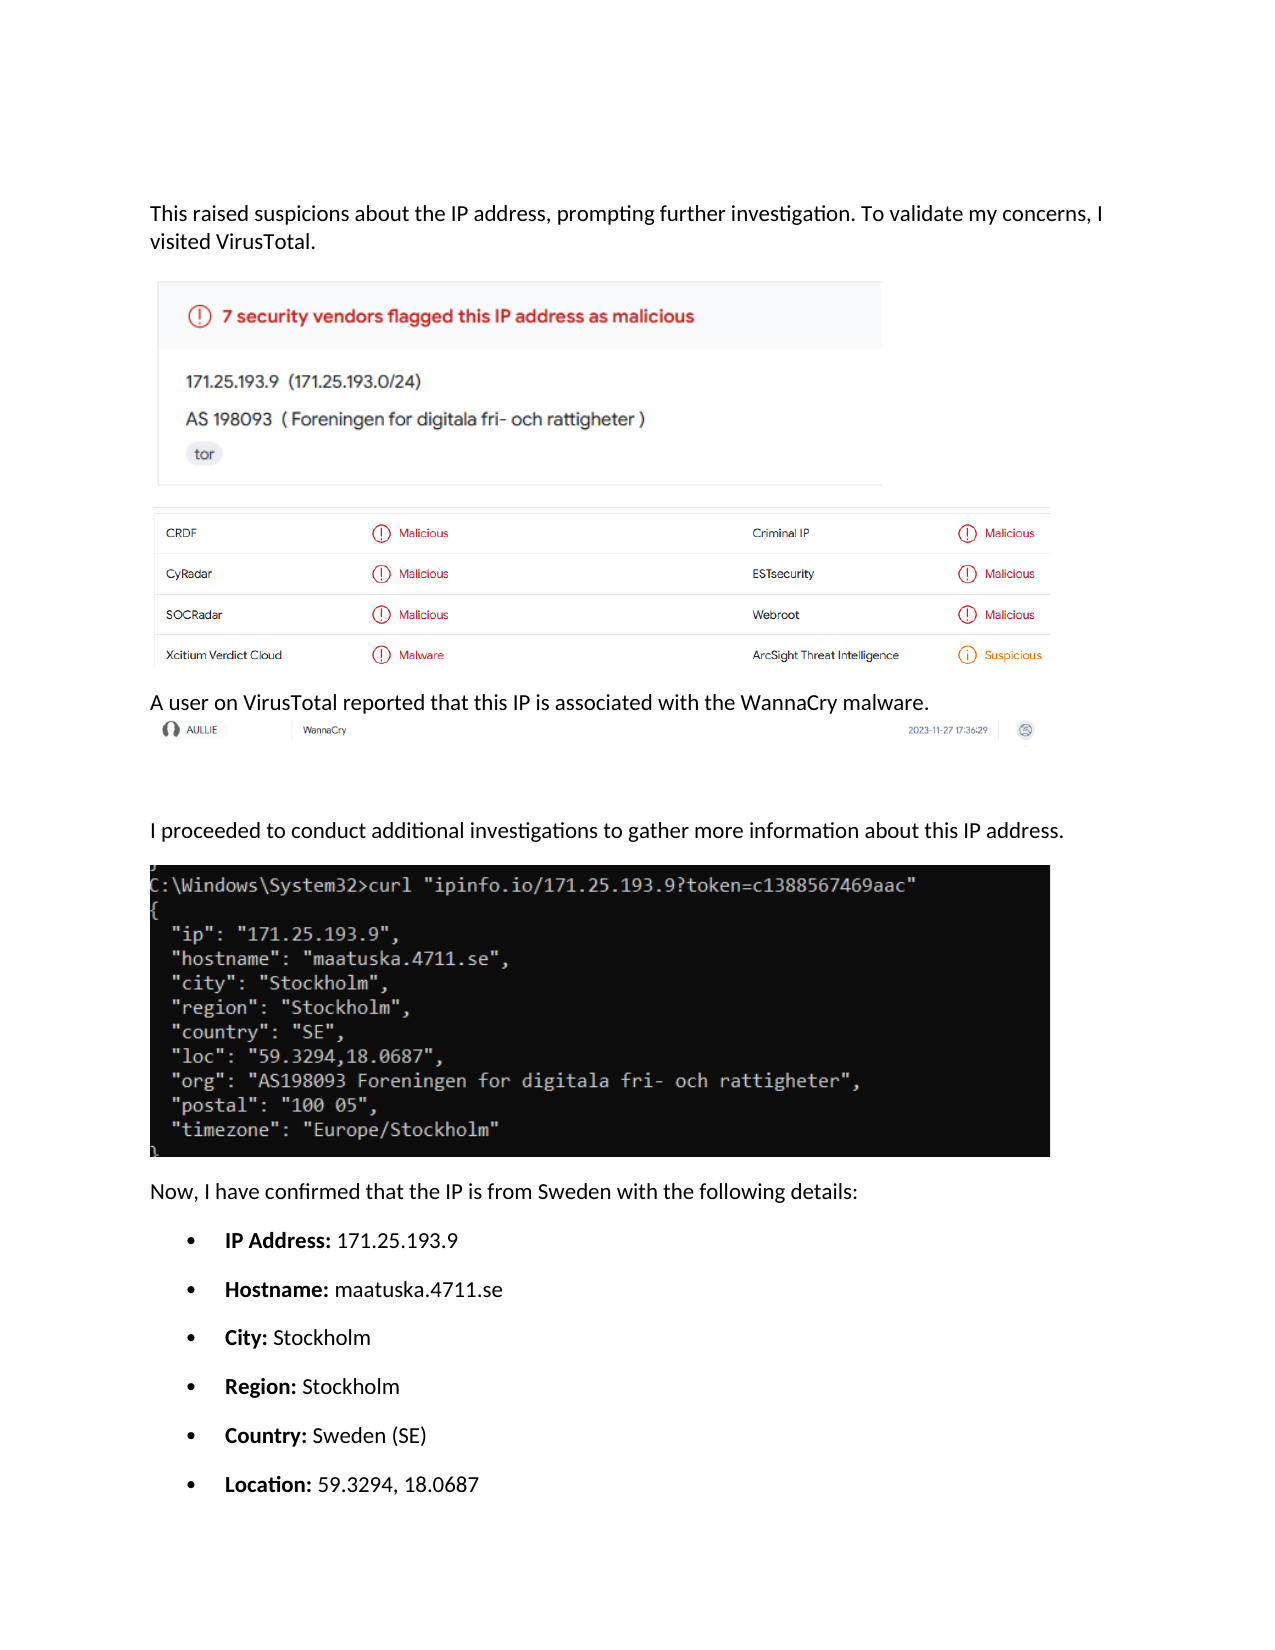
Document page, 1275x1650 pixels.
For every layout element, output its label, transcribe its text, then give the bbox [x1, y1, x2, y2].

picture [150, 865, 1050, 1157]
list IP Address: 171.25.193.9 [187, 1226, 1125, 1254]
text I proceeded to conduct additional investigations to gather more information about this IP address. [150, 817, 1125, 845]
picture [150, 715, 1050, 747]
picture [155, 275, 882, 487]
picture [150, 507, 1050, 667]
list Country: Sweden (SE) [187, 1421, 1125, 1449]
list Location: 59.3294, 18.0687 [187, 1470, 1125, 1498]
text Now, I have confirmed that the IP is from Sweden with the following details: [150, 1177, 1125, 1205]
text This raised suspicions about the IP address, prompting further investigation. To validate my concerns, I visited VirusTotal. [150, 199, 1125, 255]
list Region: Stockholm [187, 1372, 1125, 1400]
list Hostname: maatuska.4711.se [187, 1275, 1125, 1303]
list City: Stockholm [187, 1323, 1125, 1352]
